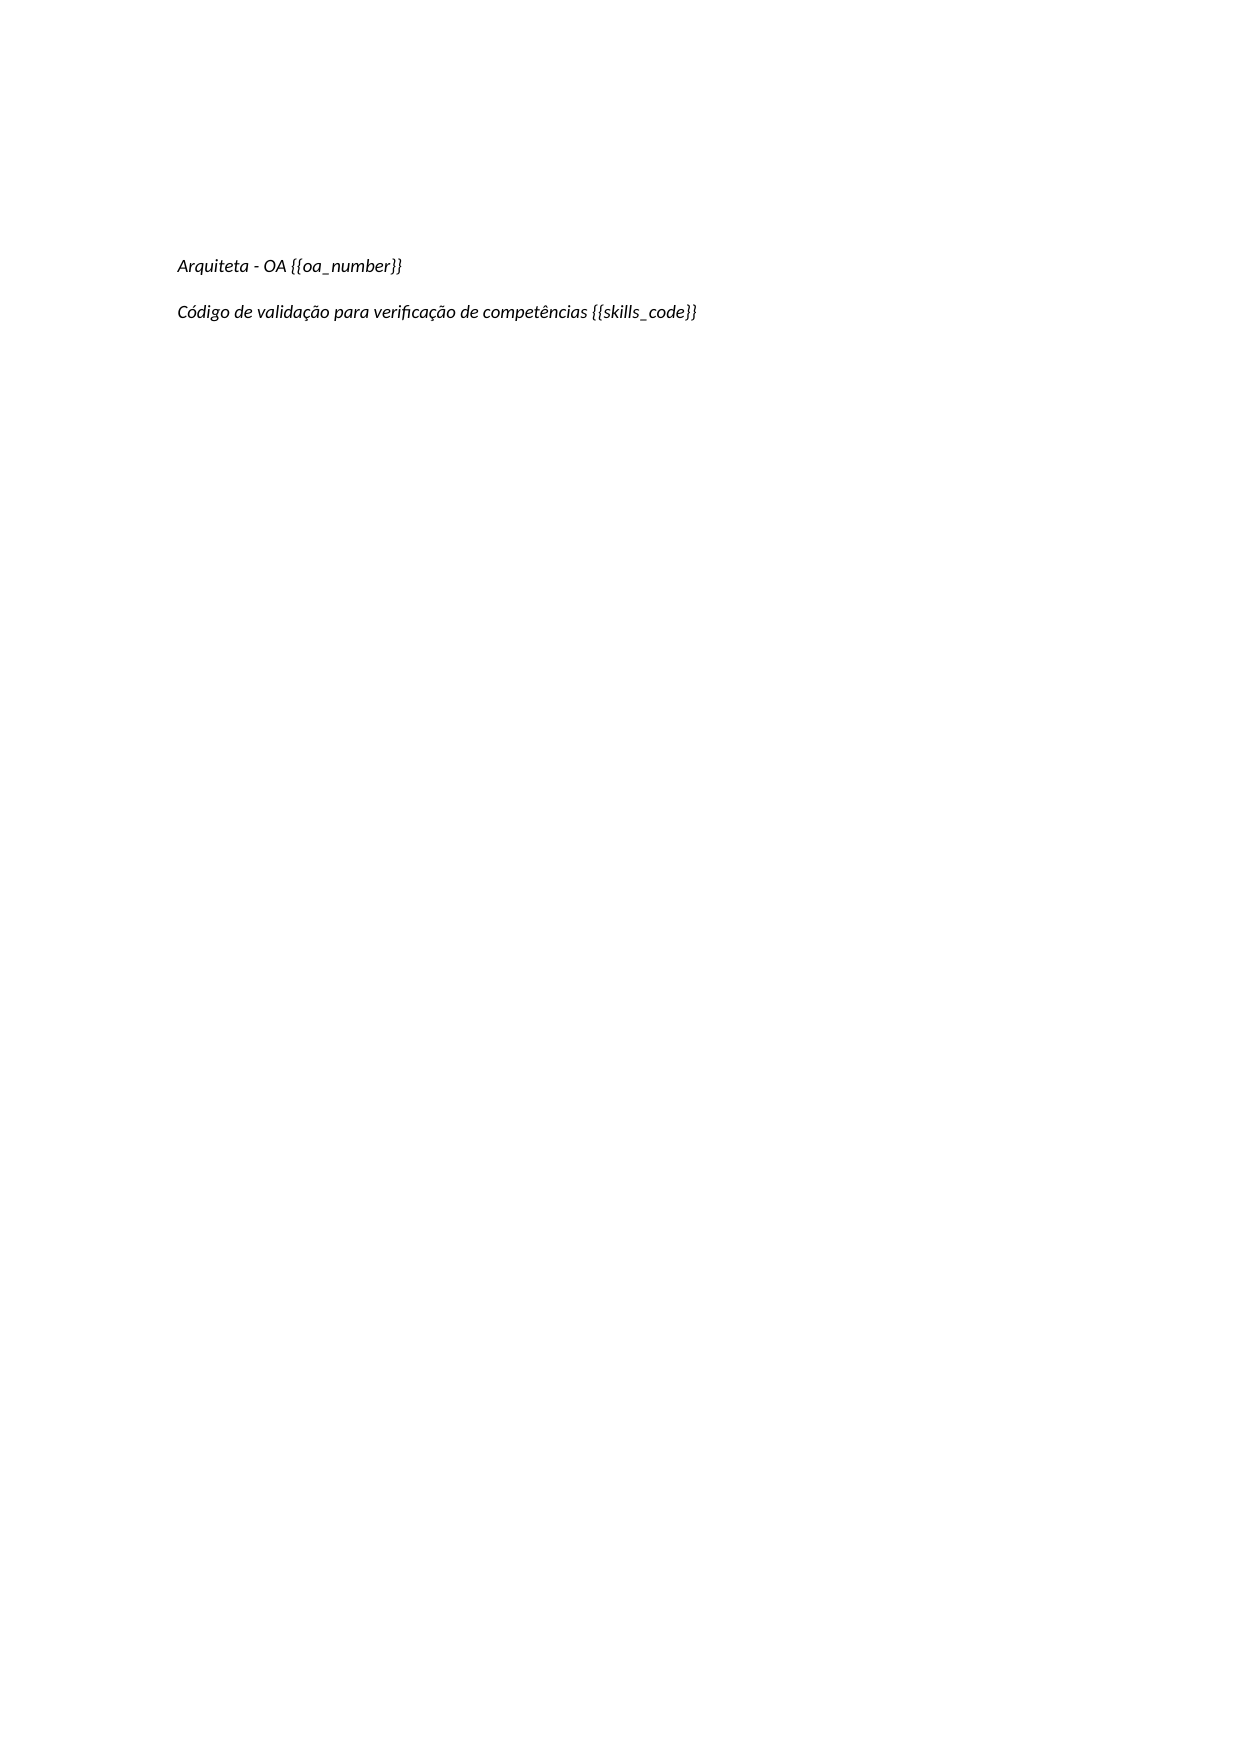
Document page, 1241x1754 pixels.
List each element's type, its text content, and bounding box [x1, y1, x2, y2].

text Arquiteta - OA {{oa_number}} [177, 254, 1063, 277]
text Código de validação para verificação de competências {{skills_code}} [177, 300, 1063, 323]
